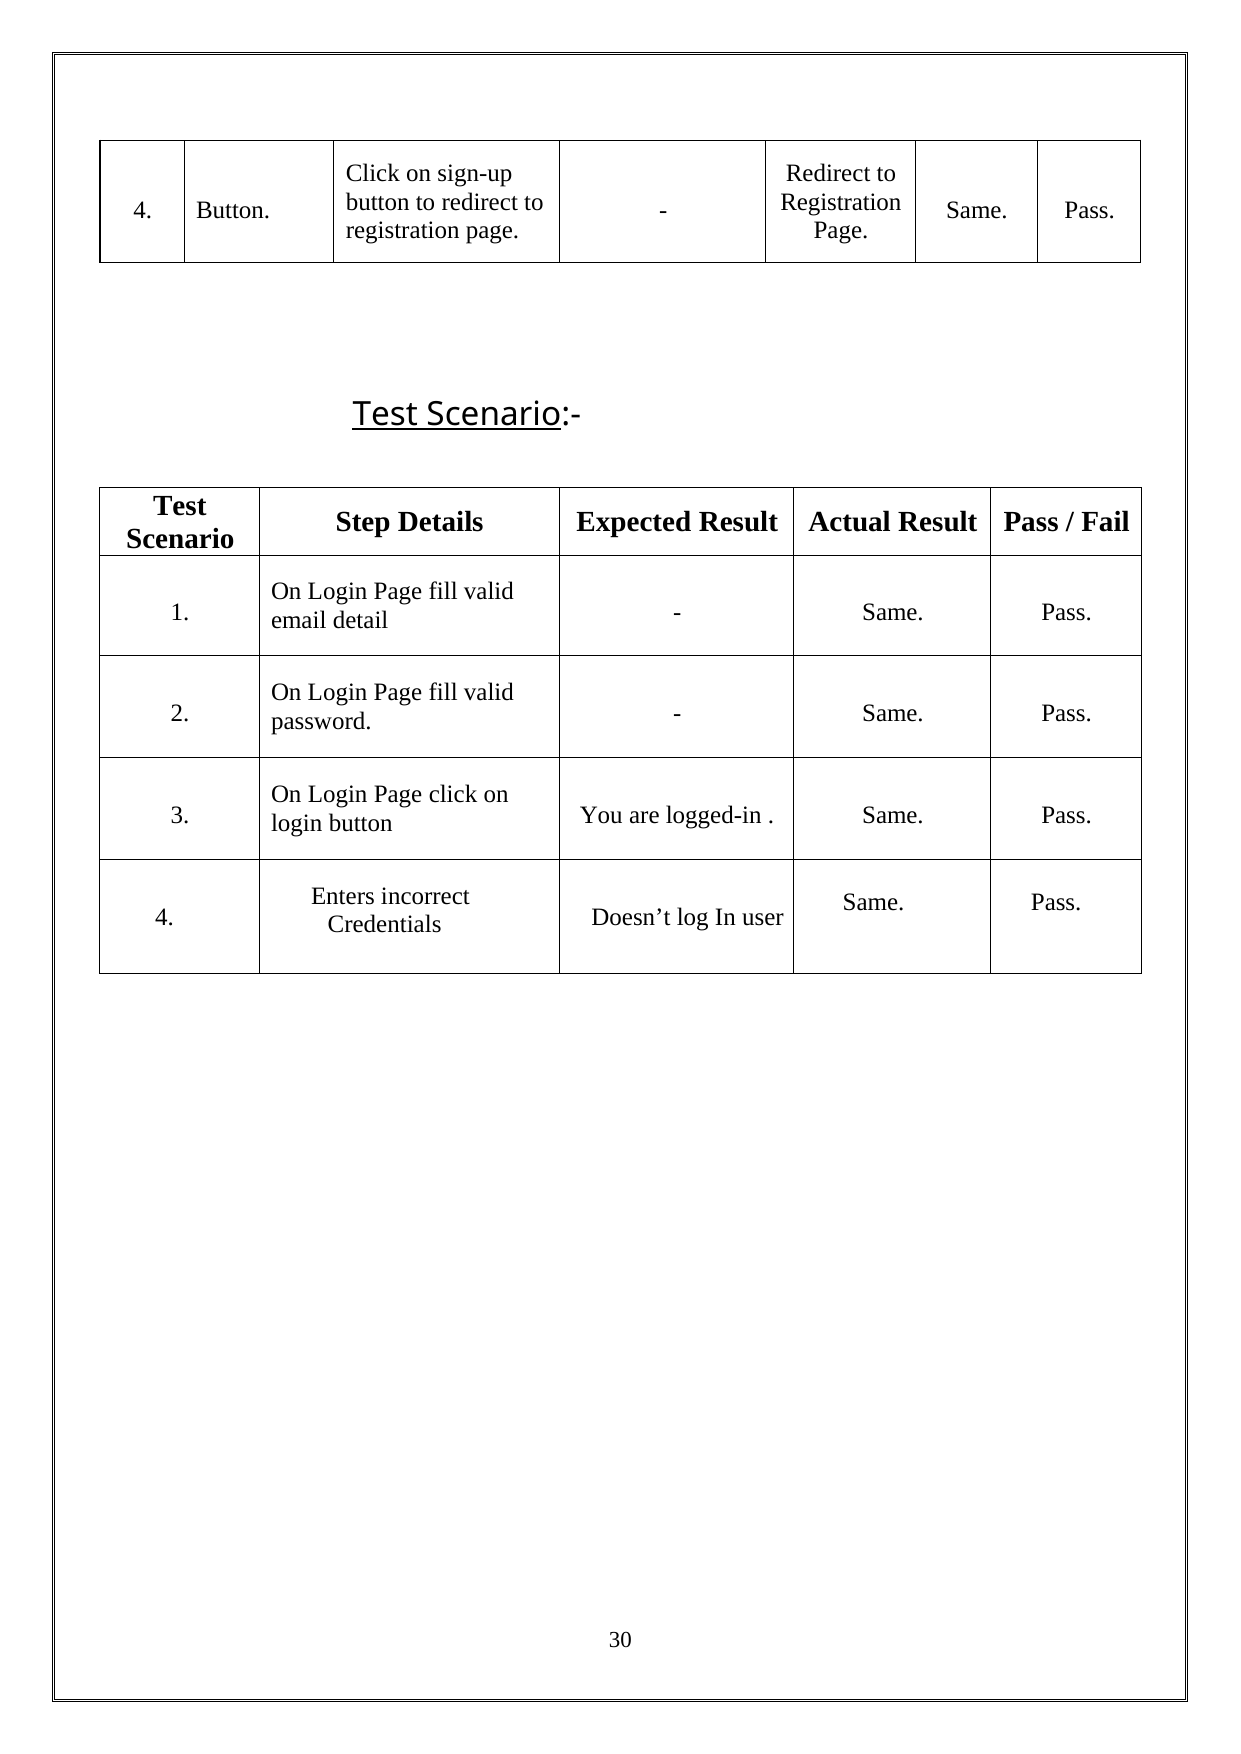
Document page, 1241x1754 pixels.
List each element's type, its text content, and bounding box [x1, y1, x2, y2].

table_cell Pass. [991, 656, 1141, 757]
table_cell Same. [916, 141, 1037, 262]
table_cell 4. [101, 141, 184, 262]
table_cell On Login Page click on login button [260, 758, 559, 859]
table_cell Doesn’t log In user [560, 860, 793, 973]
table_cell Redirect to Registration Page. [766, 141, 915, 262]
table_cell Pass. [991, 860, 1141, 973]
table_header Test Scenario [100, 488, 259, 555]
table_cell - [560, 556, 793, 655]
table_header Pass / Fail [991, 488, 1141, 555]
table_cell Pass. [991, 556, 1141, 655]
table_cell - [560, 656, 793, 757]
table_cell You are logged-in . [560, 758, 793, 859]
table_header Step Details [260, 488, 559, 555]
table_cell Button. [185, 141, 333, 262]
table_cell On Login Page fill valid password. [260, 656, 559, 757]
table_cell Pass. [991, 758, 1141, 859]
table_cell Same. [794, 556, 990, 655]
table_header Actual Result [794, 488, 990, 555]
table_header Expected Result [560, 488, 793, 555]
table_cell Same. [794, 656, 990, 757]
table_cell 2. [100, 656, 259, 757]
list Test Scenario:- [352, 389, 1180, 435]
table_cell 1. [100, 556, 259, 655]
table_cell Same. [794, 860, 990, 973]
table_cell Enters incorrect Credentials [260, 860, 559, 973]
table_cell Pass. [1038, 141, 1140, 262]
table_cell 3. [100, 758, 259, 859]
table_cell Click on sign-up button to redirect to registration page. [334, 141, 559, 262]
table_cell 4. [100, 860, 259, 973]
table_cell Same. [794, 758, 990, 859]
table_cell - [560, 141, 765, 262]
table_cell On Login Page fill valid email detail [260, 556, 559, 655]
